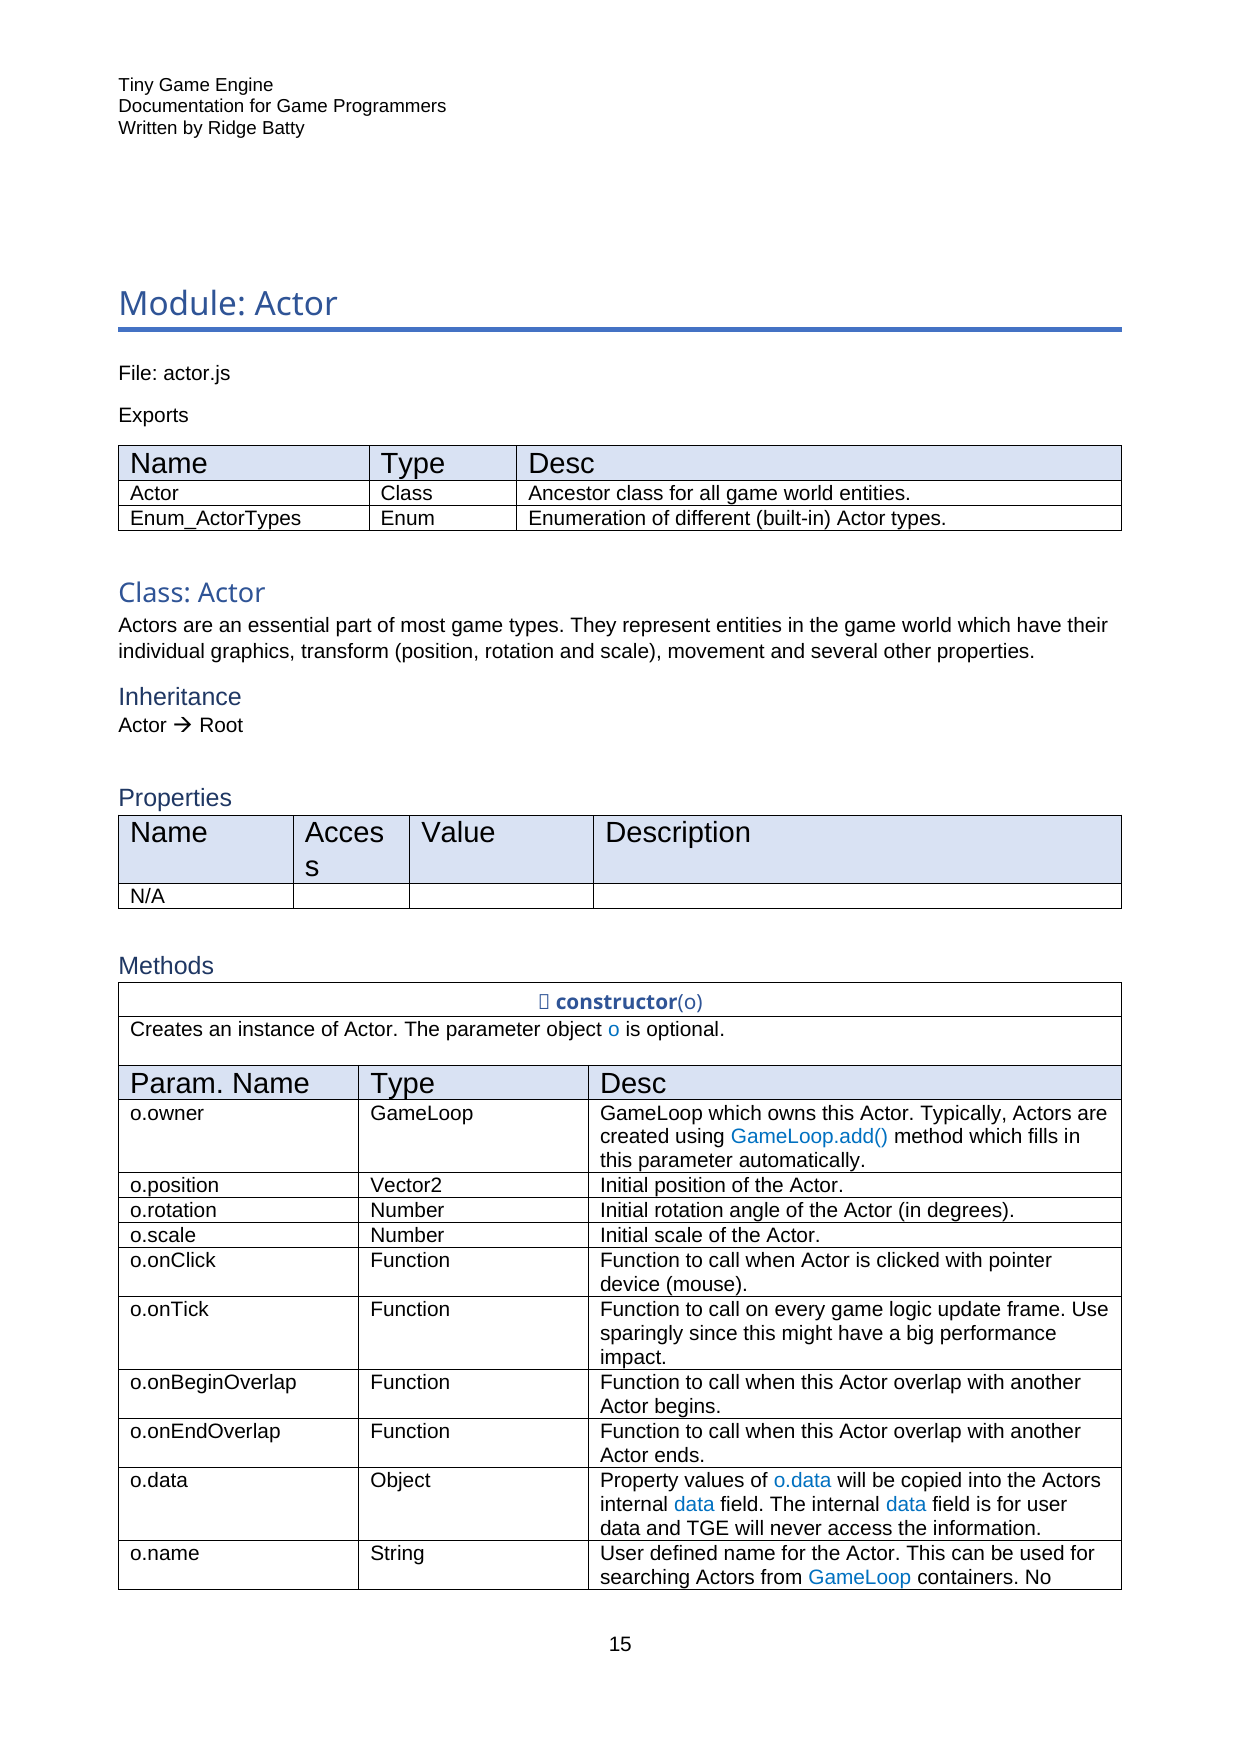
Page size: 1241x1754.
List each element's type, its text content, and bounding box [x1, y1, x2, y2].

text Actor Root [118, 713, 1122, 737]
table_cell Ancestor class for all game world entities. [517, 481, 1121, 505]
table_header 🔨 constructor(o) [119, 983, 1121, 1016]
table_cell Property values of o.data will be copied into the Actors internal data field. The internal data field is for user data and TGE will never access the information. [589, 1468, 1121, 1540]
table_cell Enum [370, 506, 516, 530]
table_cell o.data [119, 1468, 358, 1540]
table_cell Initial rotation angle of the Actor (in degrees). [589, 1198, 1121, 1222]
table_cell Number [359, 1223, 588, 1247]
table_cell Function [359, 1297, 588, 1369]
table_cell Function [359, 1370, 588, 1418]
table_cell Function to call when this Actor overlap with another Actor begins. [589, 1370, 1121, 1418]
text File: actor.js [118, 360, 1122, 384]
table_header Description [594, 816, 1121, 883]
table_cell o.rotation [119, 1198, 358, 1222]
subtitle Module: Actor [118, 280, 1122, 327]
table_header Access [294, 816, 409, 883]
table_cell String [359, 1541, 588, 1589]
table_cell Class [370, 481, 516, 505]
table_cell Function to call when Actor is clicked with pointer device (mouse). [589, 1248, 1121, 1296]
table_header Name [119, 446, 369, 480]
table_cell Enum_ActorTypes [119, 506, 369, 530]
subtitle Inheritance [118, 682, 1122, 710]
table_cell o.onTick [119, 1297, 358, 1369]
table_cell Vector2 [359, 1173, 588, 1197]
text Actors are an essential part of most game types. They represent entities in the game world which have their individual graphics, transform (position, rotation and scale), movement and several other properties. [118, 613, 1122, 663]
text Exports [118, 403, 1122, 427]
table_cell Function to call when this Actor overlap with another Actor ends. [589, 1419, 1121, 1467]
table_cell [589, 1541, 1121, 1589]
table_header Desc [517, 446, 1121, 480]
table_cell Function to call on every game logic update frame. Use sparingly since this might have a big performance impact. [589, 1297, 1121, 1369]
table_cell GameLoop which owns this Actor. Typically, Actors are created using GameLoop.add() method which fills in this parameter automatically. [589, 1100, 1121, 1172]
table_cell o.owner [119, 1100, 358, 1172]
table_cell Function [359, 1419, 588, 1467]
table_cell o.position [119, 1173, 358, 1197]
subtitle Properties [118, 783, 1122, 812]
table_cell Creates an instance of Actor. The parameter object o is optional. [119, 1017, 1121, 1065]
subtitle Methods [118, 951, 1122, 980]
table_cell Enumeration of different (built-in) Actor types. [517, 506, 1121, 530]
table_cell Function [359, 1248, 588, 1296]
table_cell GameLoop [359, 1100, 588, 1172]
table_cell N/A [119, 884, 293, 908]
table_cell Number [359, 1198, 588, 1222]
table_cell o.onClick [119, 1248, 358, 1296]
table_cell Type [359, 1066, 588, 1099]
table_cell Initial scale of the Actor. [589, 1223, 1121, 1247]
table_cell [594, 884, 1121, 908]
table_cell o.onEndOverlap [119, 1419, 358, 1467]
table_cell [410, 884, 593, 908]
table_cell o.name [119, 1541, 358, 1589]
table_cell Initial position of the Actor. [589, 1173, 1121, 1197]
table_header Name [119, 816, 293, 883]
table_header Value [410, 816, 593, 883]
table_header Type [370, 446, 516, 480]
table_cell Object [359, 1468, 588, 1540]
table_cell Desc [589, 1066, 1121, 1099]
table_cell Actor [119, 481, 369, 505]
table_cell o.scale [119, 1223, 358, 1247]
subtitle Class: Actor [118, 573, 1122, 610]
table_cell [294, 884, 409, 908]
table_cell o.onBeginOverlap [119, 1370, 358, 1418]
table_cell Param. Name [119, 1066, 358, 1099]
